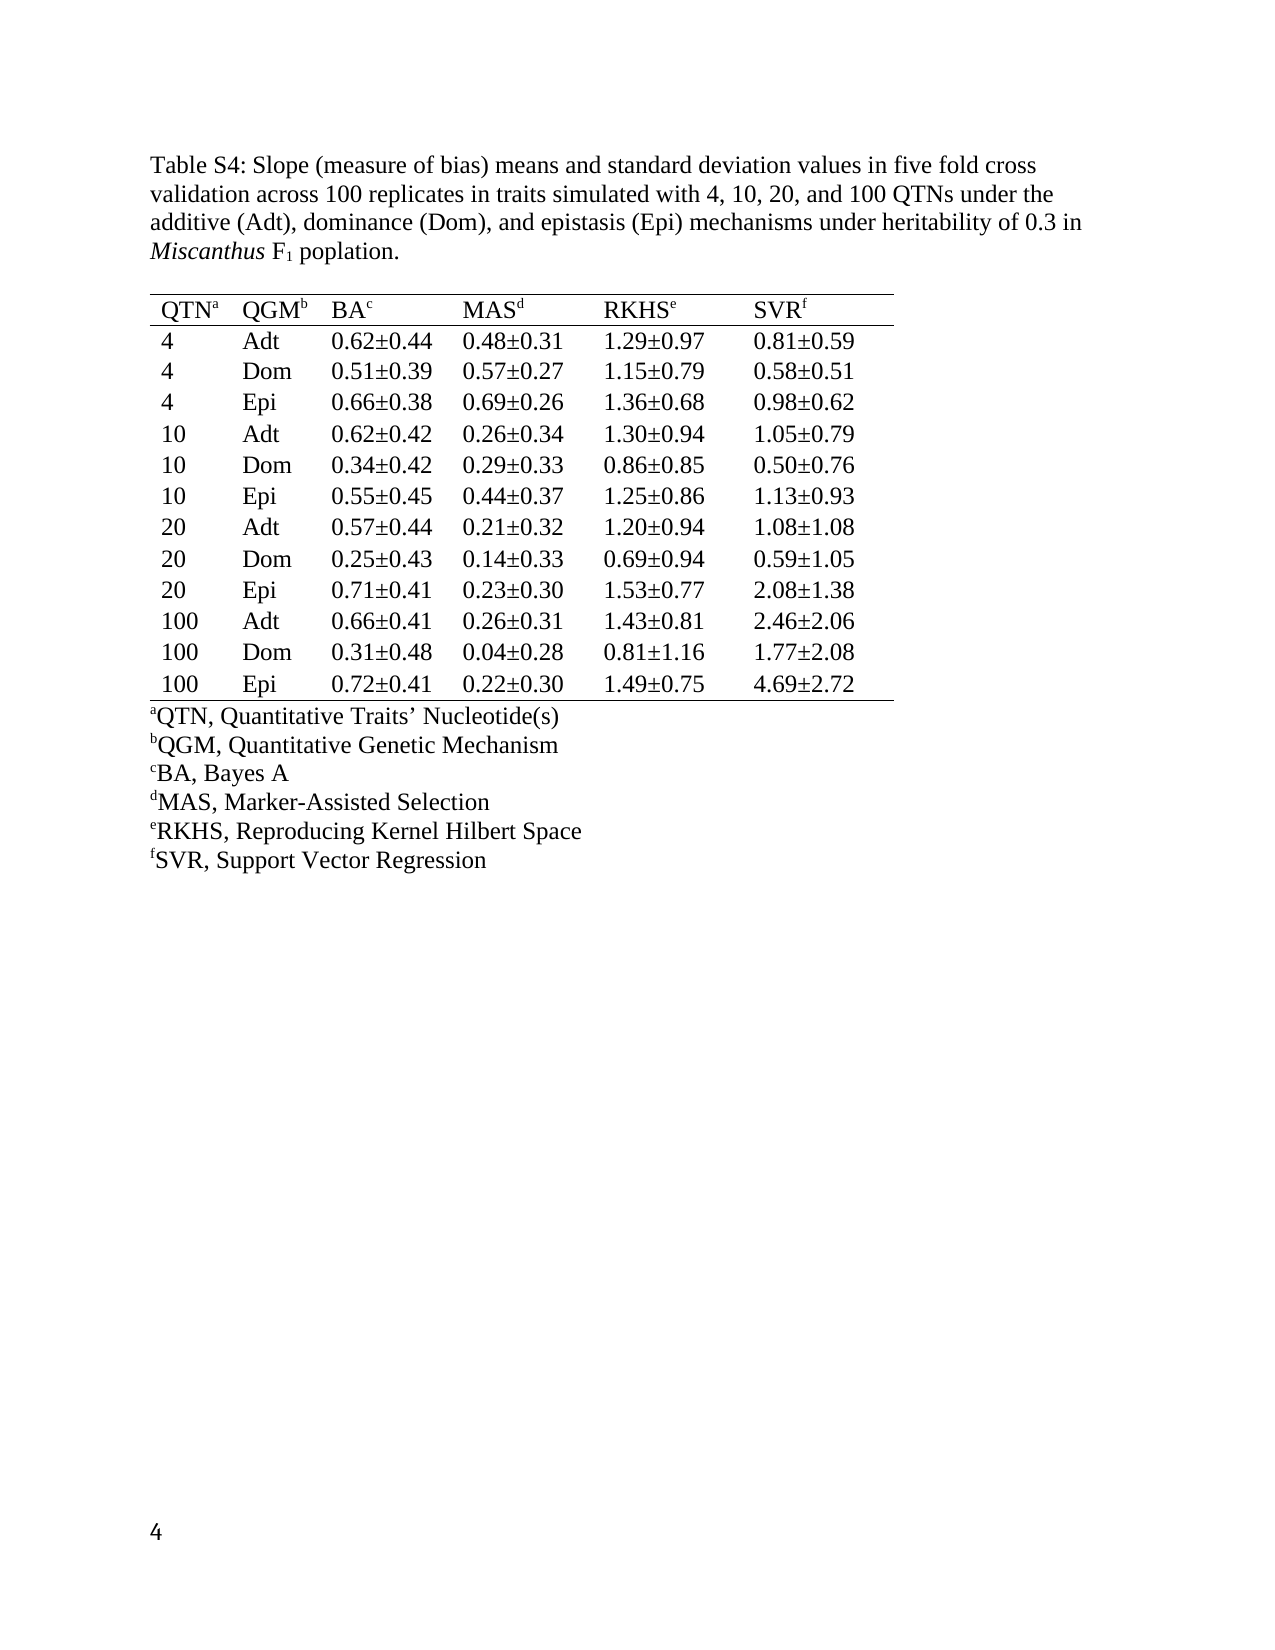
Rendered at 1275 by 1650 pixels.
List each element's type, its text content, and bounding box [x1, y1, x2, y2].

table_cell 1.53±0.77 [592, 575, 742, 606]
table_header QGMb [231, 295, 320, 325]
table_cell 1.25±0.86 [592, 481, 742, 512]
table_cell Adt [231, 606, 320, 637]
table_cell Epi [231, 669, 320, 700]
table_cell Adt [231, 513, 320, 544]
table_cell 4 [150, 388, 231, 419]
table_cell 0.34±0.42 [320, 450, 451, 481]
table_cell 10 [150, 450, 231, 481]
table_header QTNa [150, 295, 231, 325]
table_cell 0.69±0.26 [451, 388, 592, 419]
table_cell 20 [150, 513, 231, 544]
text cBA, Bayes A [150, 758, 1125, 787]
table_cell 0.55±0.45 [320, 481, 451, 512]
table_cell 0.59±1.05 [742, 544, 894, 575]
table_cell 0.62±0.44 [320, 326, 451, 356]
table_cell 10 [150, 419, 231, 450]
table_cell 4.69±2.72 [742, 669, 894, 700]
table_cell Dom [231, 450, 320, 481]
table_cell 2.46±2.06 [742, 606, 894, 637]
table_cell 4 [150, 326, 231, 356]
table_cell 1.08±1.08 [742, 513, 894, 544]
table_cell 0.14±0.33 [451, 544, 592, 575]
table_cell 2.08±1.38 [742, 575, 894, 606]
table_cell 0.86±0.85 [592, 450, 742, 481]
table_header BAc [320, 295, 451, 325]
table_cell 0.04±0.28 [451, 638, 592, 669]
table_cell 1.77±2.08 [742, 638, 894, 669]
table_cell 20 [150, 575, 231, 606]
table_header SVRf [742, 295, 894, 325]
table_header RKHSe [592, 295, 742, 325]
table_cell 1.13±0.93 [742, 481, 894, 512]
table_cell 100 [150, 606, 231, 637]
table_cell 0.71±0.41 [320, 575, 451, 606]
table_cell 1.30±0.94 [592, 419, 742, 450]
table_cell 0.72±0.41 [320, 669, 451, 700]
table_cell Dom [231, 544, 320, 575]
table_cell Adt [231, 326, 320, 356]
table_cell 1.49±0.75 [592, 669, 742, 700]
table_cell 0.62±0.42 [320, 419, 451, 450]
table_cell 0.25±0.43 [320, 544, 451, 575]
table_cell Dom [231, 356, 320, 387]
table_cell 0.26±0.34 [451, 419, 592, 450]
text bQGM, Quantitative Genetic Mechanism [150, 730, 1125, 758]
table_cell 0.21±0.32 [451, 513, 592, 544]
table_cell 10 [150, 481, 231, 512]
text eRKHS, Reproducing Kernel Hilbert Space [150, 816, 1125, 845]
table_cell 1.43±0.81 [592, 606, 742, 637]
table_cell 0.98±0.62 [742, 388, 894, 419]
table_cell 0.81±0.59 [742, 326, 894, 356]
table_cell Epi [231, 575, 320, 606]
table_cell 0.57±0.44 [320, 513, 451, 544]
table_cell 1.20±0.94 [592, 513, 742, 544]
table_cell 0.23±0.30 [451, 575, 592, 606]
table_cell 0.57±0.27 [451, 356, 592, 387]
table_cell 0.66±0.38 [320, 388, 451, 419]
table_cell 1.15±0.79 [592, 356, 742, 387]
table_cell 1.29±0.97 [592, 326, 742, 356]
table_cell 20 [150, 544, 231, 575]
table_cell 0.31±0.48 [320, 638, 451, 669]
table_cell 0.81±1.16 [592, 638, 742, 669]
table_cell Epi [231, 388, 320, 419]
text fSVR, Support Vector Regression [150, 845, 1125, 873]
text aQTN, Quantitative Traits’ Nucleotide(s) [150, 701, 1125, 730]
table_cell 0.29±0.33 [451, 450, 592, 481]
table_cell 0.69±0.94 [592, 544, 742, 575]
table_cell 1.36±0.68 [592, 388, 742, 419]
table_header MASd [451, 295, 592, 325]
text Table S4: Slope (measure of bias) means and standard deviation values in five fold cross validation across 100 replicates in traits simulated with 4, 10, 20, and 100 QTNs under the additive (Adt), dominance (Dom), and epistasis (Epi) mechanisms under heritability of 0.3 in Miscanthus F1 poplation. [150, 150, 1125, 265]
table_cell 0.26±0.31 [451, 606, 592, 637]
table_cell 0.66±0.41 [320, 606, 451, 637]
text dMAS, Marker-Assisted Selection [150, 787, 1125, 816]
table_cell 0.48±0.31 [451, 326, 592, 356]
table_cell 0.51±0.39 [320, 356, 451, 387]
table_cell 4 [150, 356, 231, 387]
table_cell 1.05±0.79 [742, 419, 894, 450]
table_cell 0.22±0.30 [451, 669, 592, 700]
table_cell 0.58±0.51 [742, 356, 894, 387]
table_cell 0.44±0.37 [451, 481, 592, 512]
table_cell 100 [150, 638, 231, 669]
table_cell Epi [231, 481, 320, 512]
table_cell 100 [150, 669, 231, 700]
table_cell Dom [231, 638, 320, 669]
table_cell Adt [231, 419, 320, 450]
table_cell 0.50±0.76 [742, 450, 894, 481]
